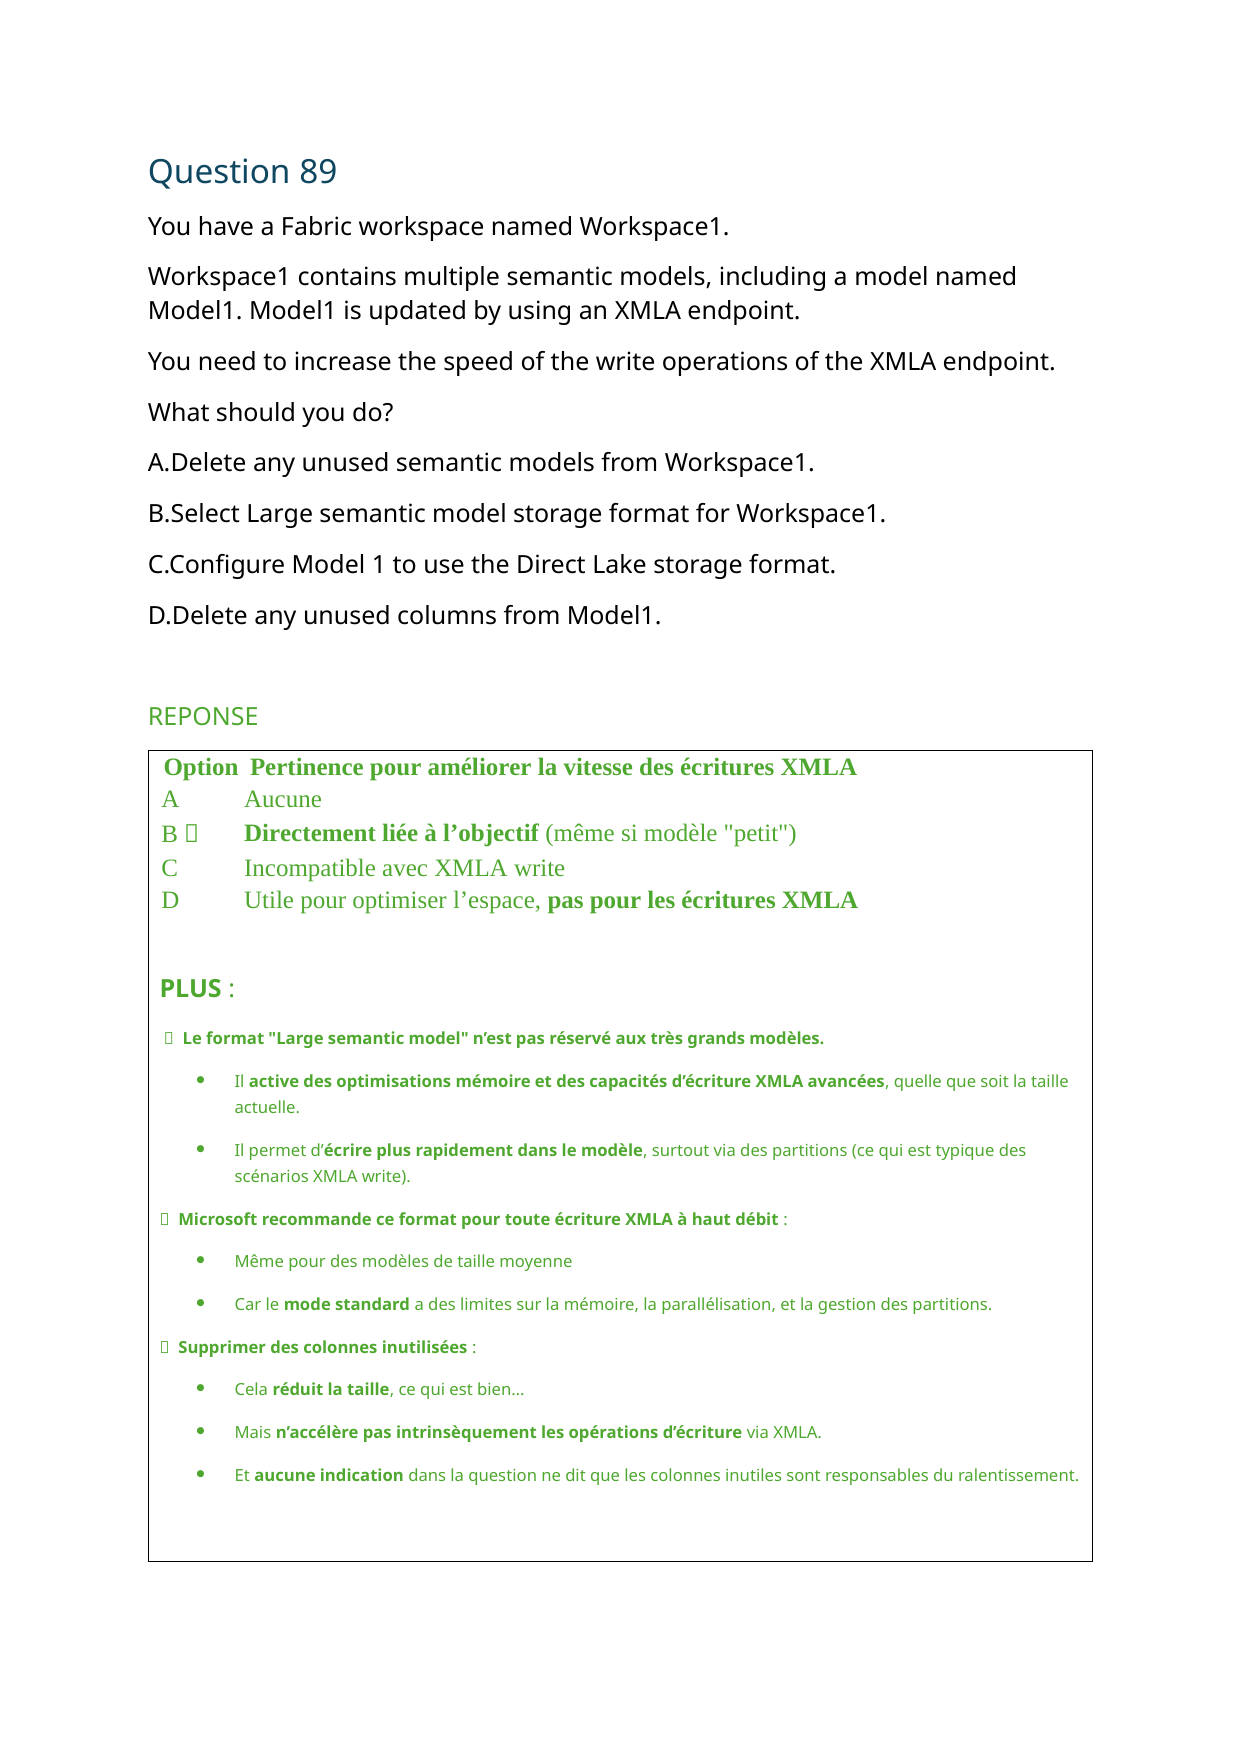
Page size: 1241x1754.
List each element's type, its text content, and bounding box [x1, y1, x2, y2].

table_header PLUS :  Le format "Large semantic model" n’est pas réservé aux très grands modèles. Il active des optimisations mémoire et des capacités d’écriture XMLA avancées, quelle que soit la taille actuelle. Il permet d’écrire plus rapidement dans le modèle, surtout via des partitions (ce qui est typique des scénarios XMLA write).  Microsoft recommande ce format pour toute écriture XMLA à haut débit : Même pour des modèles de taille moyenne Car le mode standard a des limites sur la mémoire, la parallélisation, et la gestion des partitions.  Supprimer des colonnes inutilisées : Cela réduit la taille, ce qui est bien… Mais n’accélère pas intrinsèquement les opérations d’écriture via XMLA. Et aucune indication dans la question ne dit que les colonnes inutiles sont responsables du ralentissement. [149, 751, 1092, 1561]
text A.Delete any unused semantic models from Workspace1. [148, 445, 1093, 479]
text Workspace1 contains multiple semantic models, including a model named Model1. Model1 is updated by using an XMLA endpoint. [148, 259, 1093, 327]
text B.Select Large semantic model storage format for Workspace1. [148, 496, 1093, 530]
text You need to increase the speed of the write operations of the XMLA endpoint. [148, 344, 1093, 378]
subtitle Question 89 [148, 148, 1093, 193]
text What should you do? [148, 394, 1093, 428]
text D.Delete any unused columns from Model1. [148, 597, 1093, 631]
text C.Configure Model 1 to use the Direct Lake storage format. [148, 547, 1093, 581]
text REPONSE [148, 699, 1093, 733]
text You have a Fabric workspace named Workspace1. [148, 208, 1093, 242]
